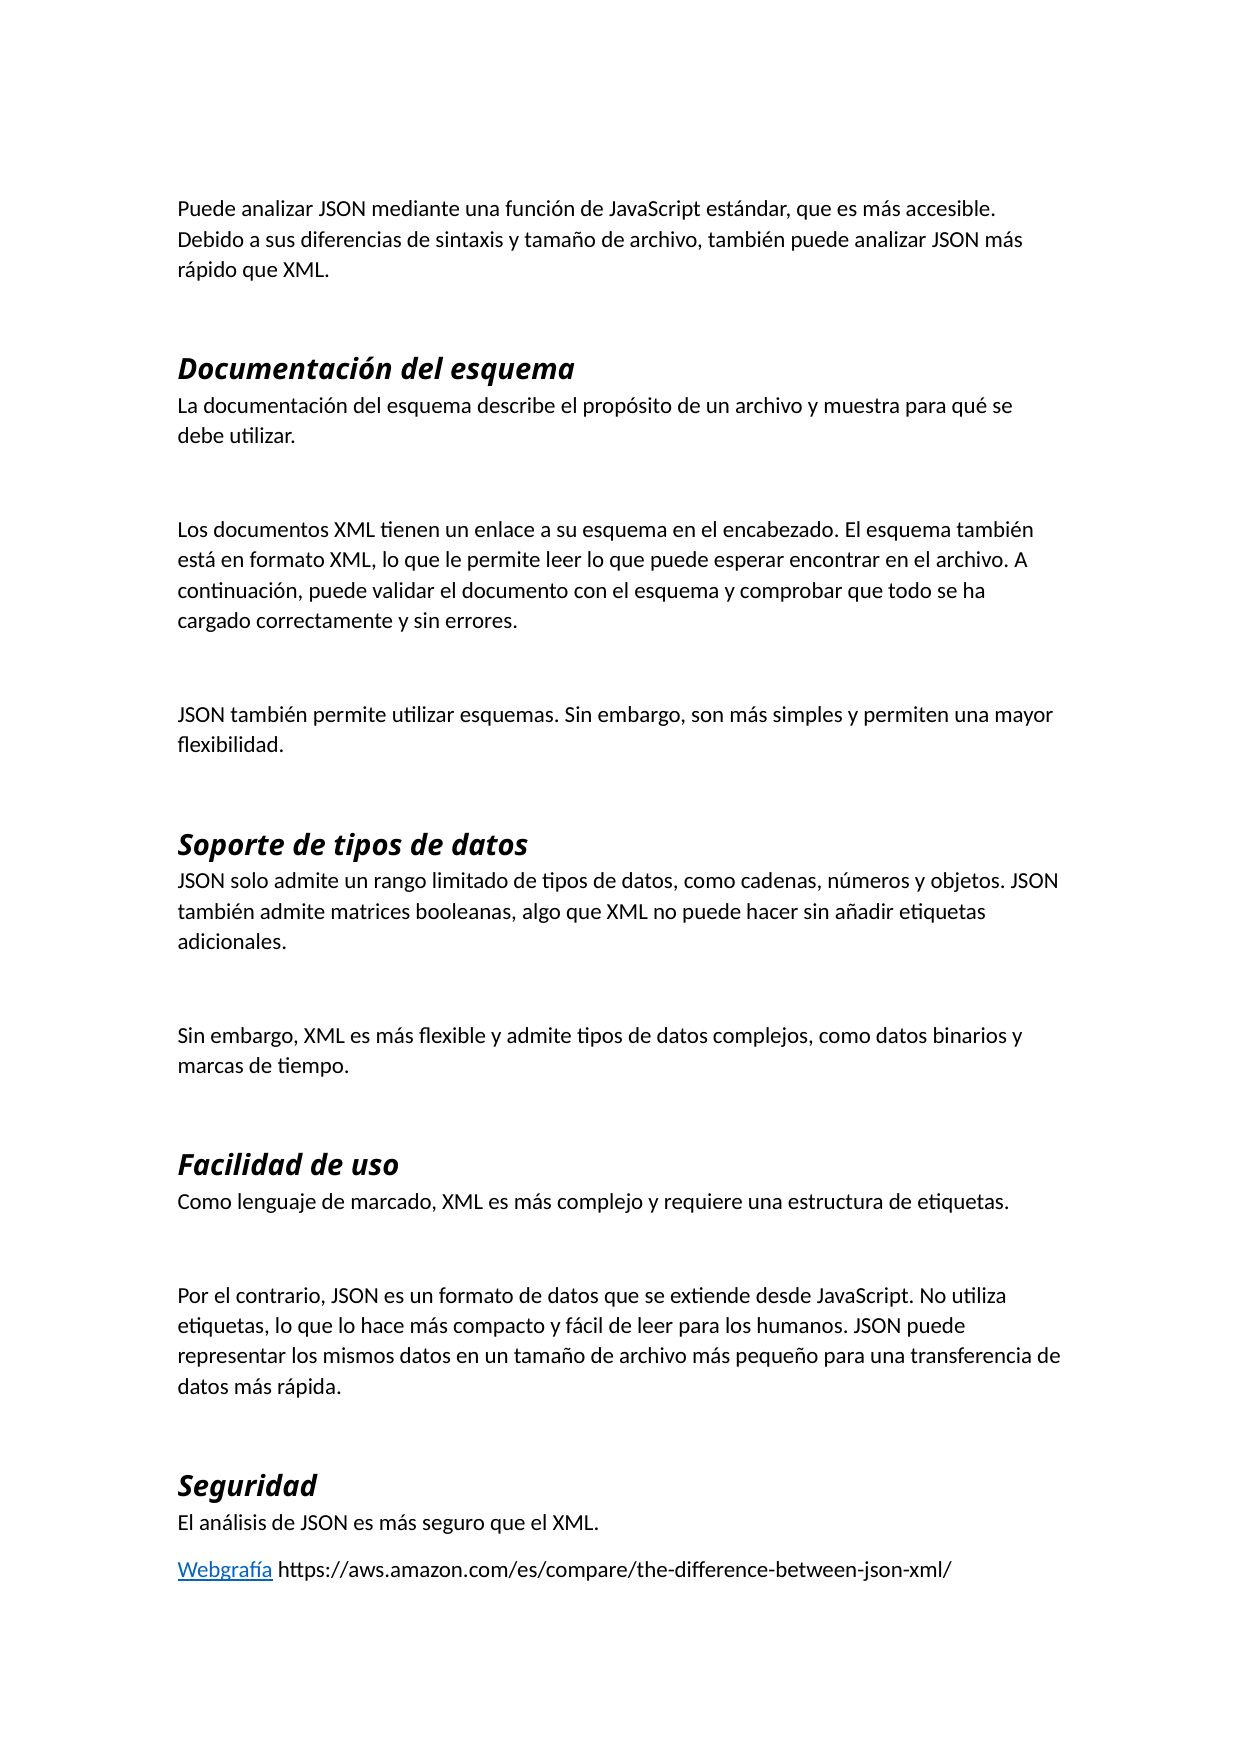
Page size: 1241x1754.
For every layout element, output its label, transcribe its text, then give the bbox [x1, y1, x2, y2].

text La documentación del esquema describe el propósito de un archivo y muestra para qué se debe utilizar. [177, 391, 1063, 450]
text Webgrafía https://aws.amazon.com/es/compare/the-difference-between-json-xml/ [177, 1555, 1063, 1583]
subtitle Facilidad de uso [177, 1145, 1063, 1184]
text Como lenguaje de marcado, XML es más complejo y requiere una estructura de etiquetas. [177, 1187, 1063, 1216]
text Los documentos XML tienen un enlace a su esquema en el encabezado. El esquema también está en formato XML, lo que le permite leer lo que puede esperar encontrar en el archivo. A continuación, puede validar el documento con el esquema y comprobar que todo se ha cargado correctamente y sin errores. [177, 515, 1063, 634]
text JSON solo admite un rango limitado de tipos de datos, como cadenas, números y objetos. JSON también admite matrices booleanas, algo que XML no puede hacer sin añadir etiquetas adicionales. [177, 867, 1063, 955]
text Puede analizar JSON mediante una función de JavaScript estándar, que es más accesible. Debido a sus diferencias de sintaxis y tamaño de archivo, también puede analizar JSON más rápido que XML. [177, 194, 1063, 283]
text Por el contrario, JSON es un formato de datos que se extiende desde JavaScript. No utiliza etiquetas, lo que lo hace más compacto y fácil de leer para los humanos. JSON puede representar los mismos datos en un tamaño de archivo más pequeño para una transferencia de datos más rápida. [177, 1281, 1063, 1400]
text Sin embargo, XML es más flexible y admite tipos de datos complejos, como datos binarios y marcas de tiempo. [177, 1021, 1063, 1079]
text JSON también permite utilizar esquemas. Sin embargo, son más simples y permiten una mayor flexibilidad. [177, 700, 1063, 758]
subtitle Soporte de tipos de datos [177, 824, 1063, 863]
text El análisis de JSON es más seguro que el XML. [177, 1508, 1063, 1536]
subtitle Seguridad [177, 1466, 1063, 1505]
subtitle Documentación del esquema [177, 349, 1063, 388]
